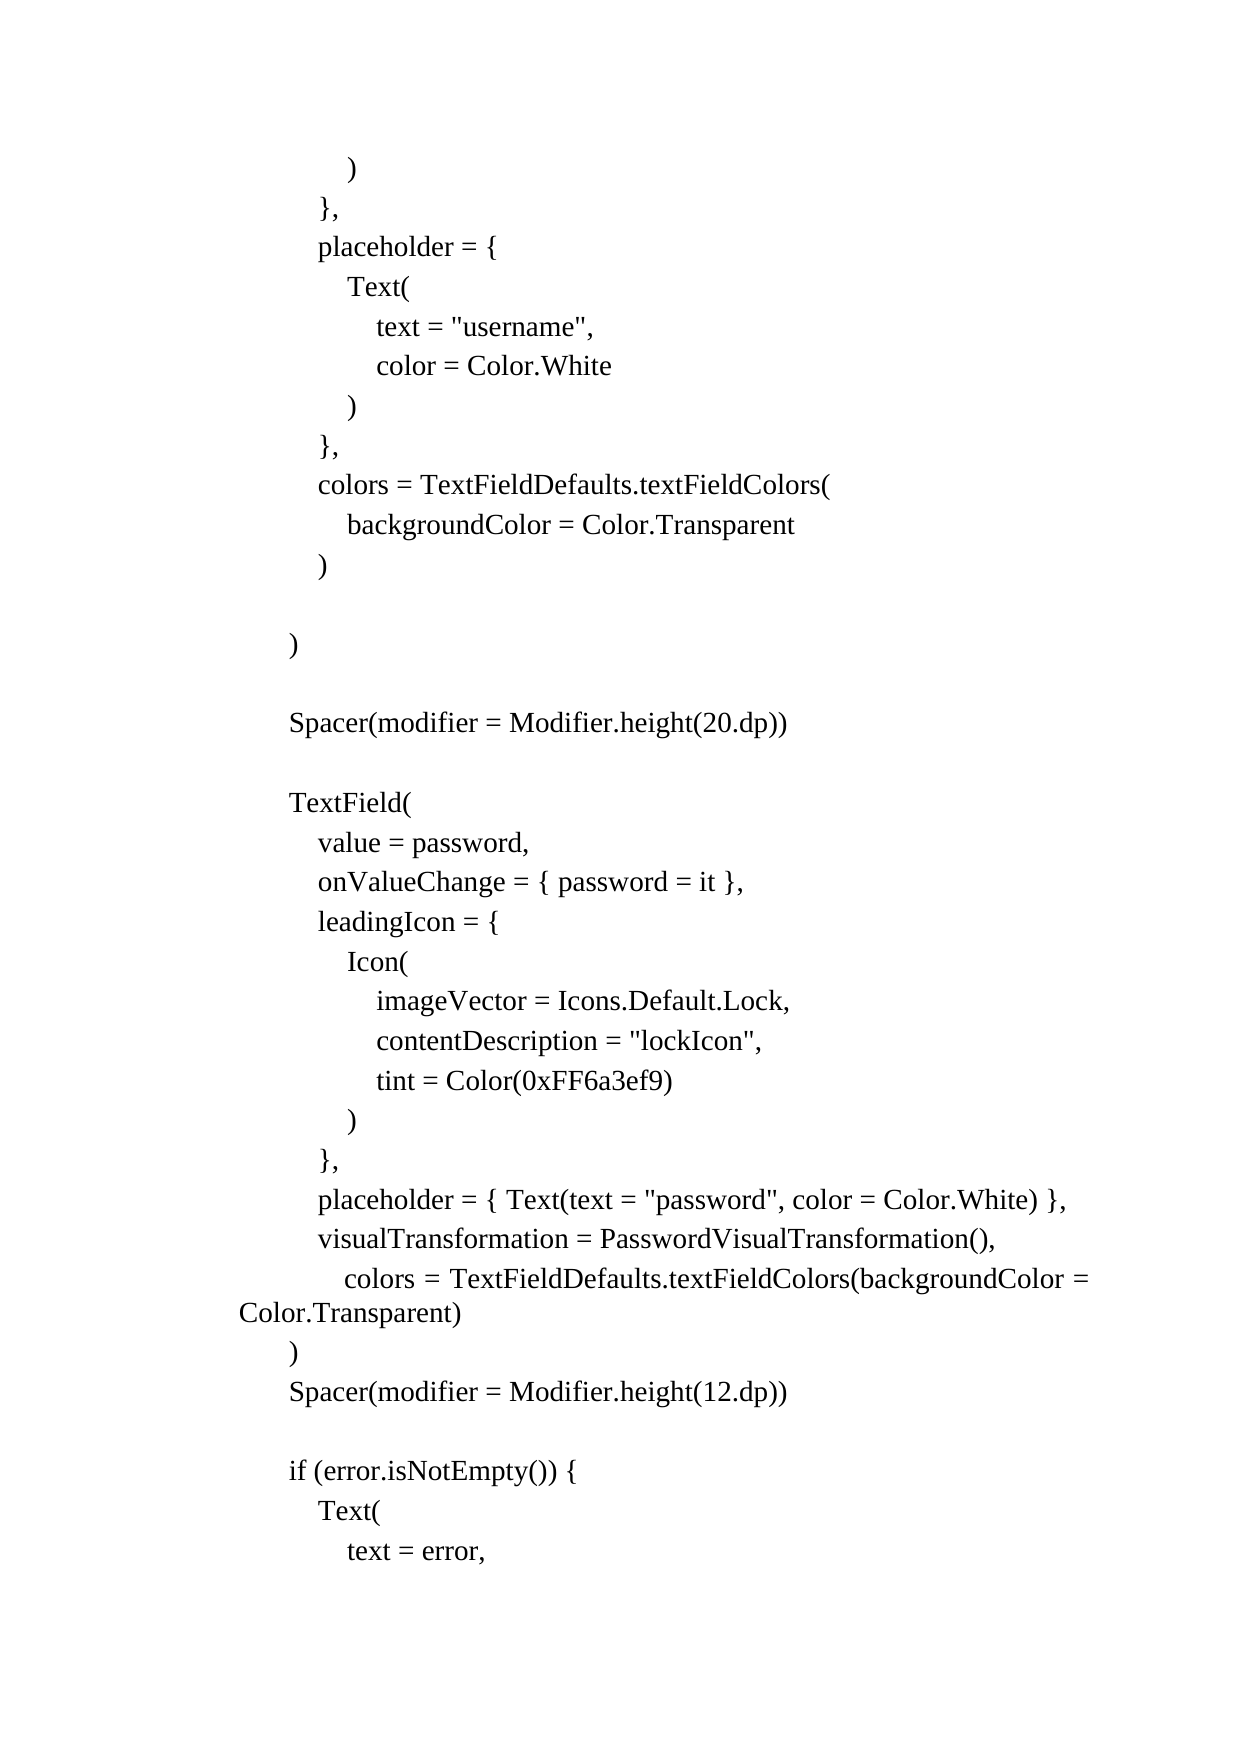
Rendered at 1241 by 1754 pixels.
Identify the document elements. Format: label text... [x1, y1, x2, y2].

subtitle Text( [201, 269, 1090, 303]
subtitle if (error.isNotEmpty()) { [201, 1453, 1090, 1487]
subtitle }, [201, 190, 1090, 223]
subtitle ) [201, 388, 1090, 422]
subtitle }, [201, 1142, 1090, 1176]
subtitle visualTransformation = PasswordVisualTransformation(), [201, 1222, 1090, 1255]
subtitle }, [201, 428, 1090, 461]
subtitle ) [201, 626, 1090, 660]
subtitle placeholder = { Text(text = "password", color = Color.White) }, [201, 1182, 1090, 1215]
subtitle ) [201, 1102, 1090, 1136]
subtitle colors = TextFieldDefaults.textFieldColors( [201, 467, 1090, 501]
subtitle Spacer(modifier = Modifier.height(20.dp)) [201, 706, 1090, 739]
subtitle onValueChange = { password = it }, [201, 864, 1090, 898]
subtitle tint = Color(0xFF6a3ef9) [201, 1063, 1090, 1096]
subtitle Text( [201, 1493, 1090, 1527]
subtitle Icon( [201, 944, 1090, 977]
subtitle placeholder = { [201, 229, 1090, 263]
subtitle imageVector = Icons.Default.Lock, [201, 983, 1090, 1017]
subtitle ) [201, 547, 1090, 580]
subtitle TextField( [201, 785, 1090, 818]
subtitle contentDescription = "lockIcon", [201, 1023, 1090, 1057]
subtitle color = Color.White [201, 348, 1090, 382]
subtitle text = "username", [201, 309, 1090, 342]
subtitle text = error, [201, 1533, 1090, 1566]
subtitle Spacer(modifier = Modifier.height(12.dp)) [201, 1374, 1090, 1408]
subtitle value = password, [201, 825, 1090, 858]
subtitle backgroundColor = Color.Transparent [201, 507, 1090, 541]
subtitle leadingIcon = { [201, 904, 1090, 938]
subtitle ) [201, 1334, 1090, 1368]
subtitle colors = TextFieldDefaults.textFieldColors(backgroundColor = Color.Transparent) [201, 1261, 1090, 1328]
subtitle ) [201, 150, 1090, 183]
